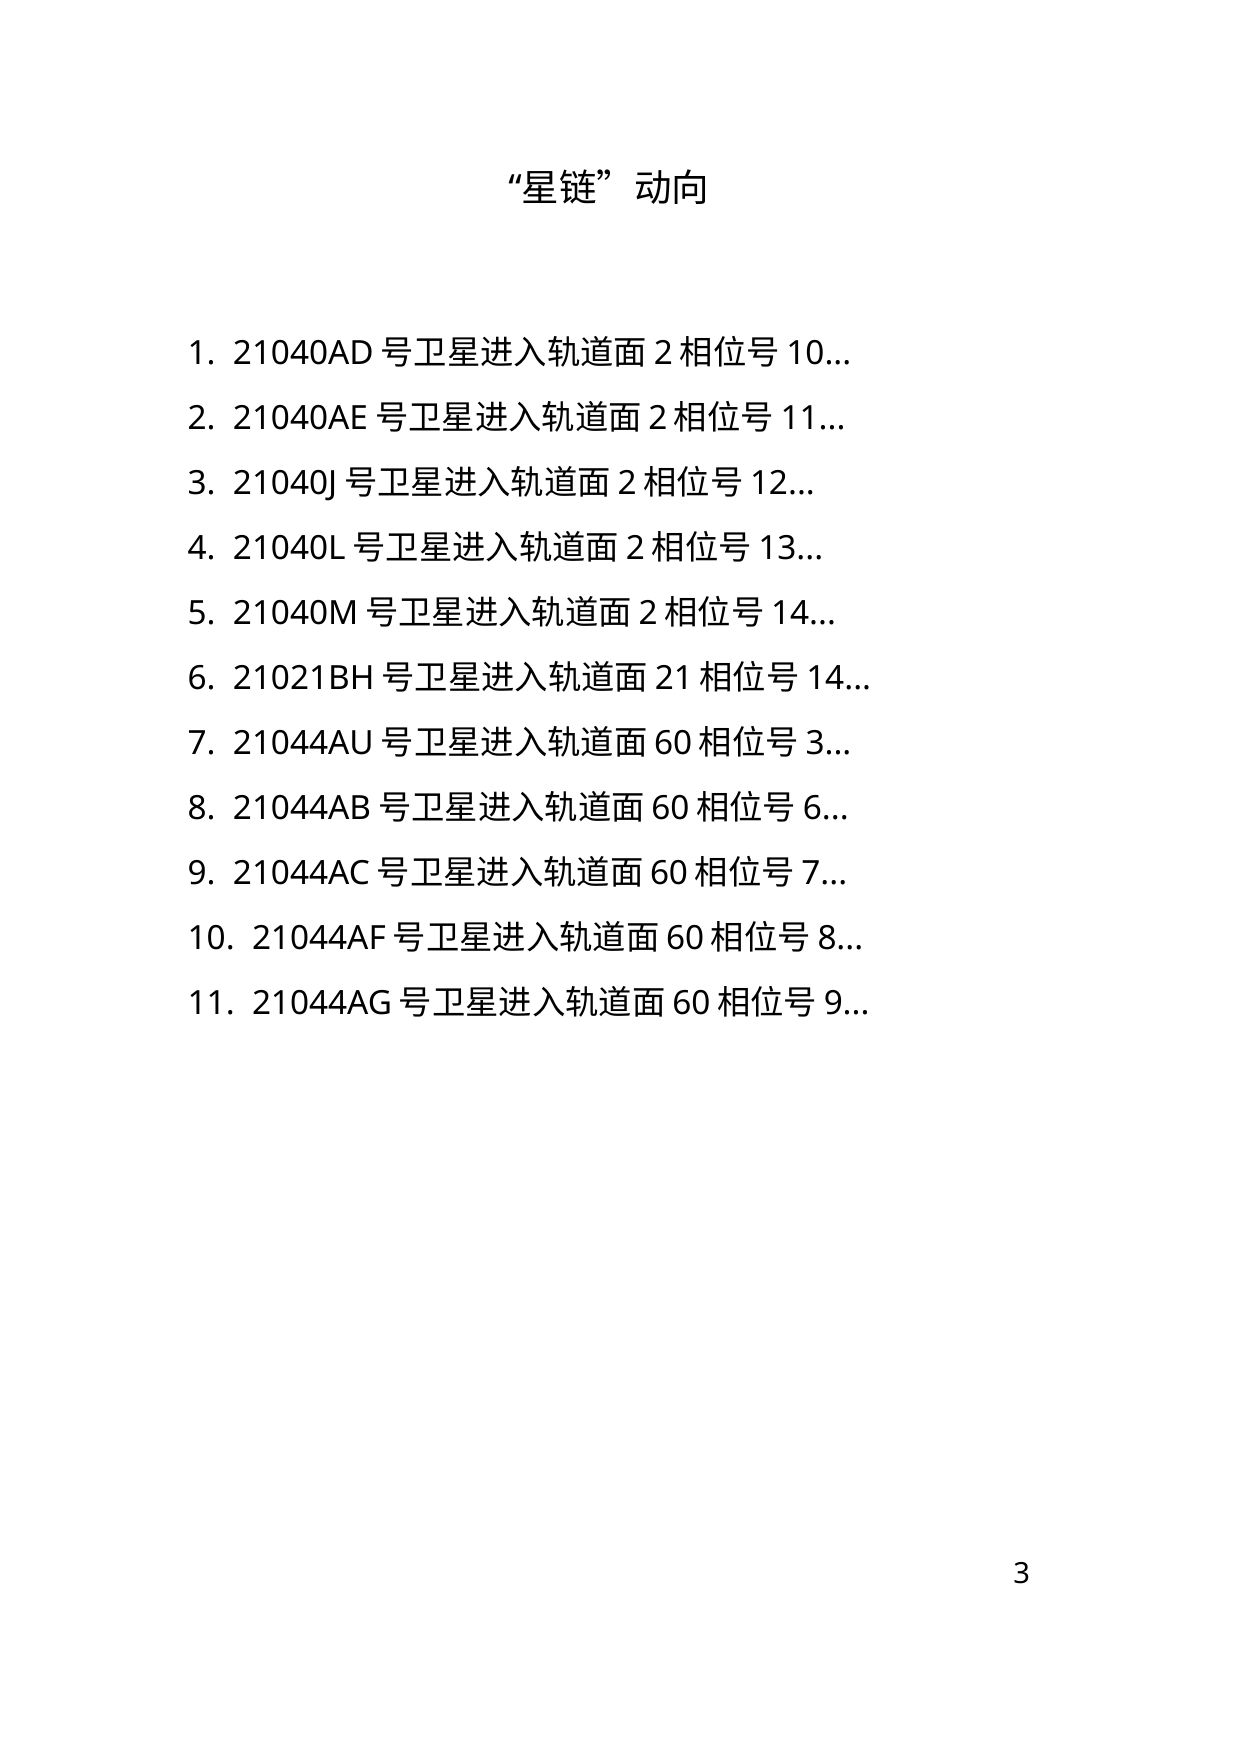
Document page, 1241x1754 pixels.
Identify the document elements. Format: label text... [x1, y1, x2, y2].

text “星链”动向 [187, 152, 1029, 217]
text 1. 21040AD号卫星进入轨道面2相位号10... 2. 21040AE号卫星进入轨道面2相位号11... 3. 21040J号卫星进入轨道面2相位号12... 4. 21040L号卫星进入轨道面2相位号13... 5. 21040M号卫星进入轨道面2相位号14... 6. 21021BH号卫星进入轨道面21相位号14... 7. 21044AU号卫星进入轨道面60相位号3... 8. 21044AB号卫星进入轨道面60相位号6... 9. 21044AC号卫星进入轨道面60相位号7... 10. 21044AF号卫星进入轨道面60相位号8... 11. 21044AG号卫星进入轨道面60相位号9... [187, 317, 1053, 1097]
